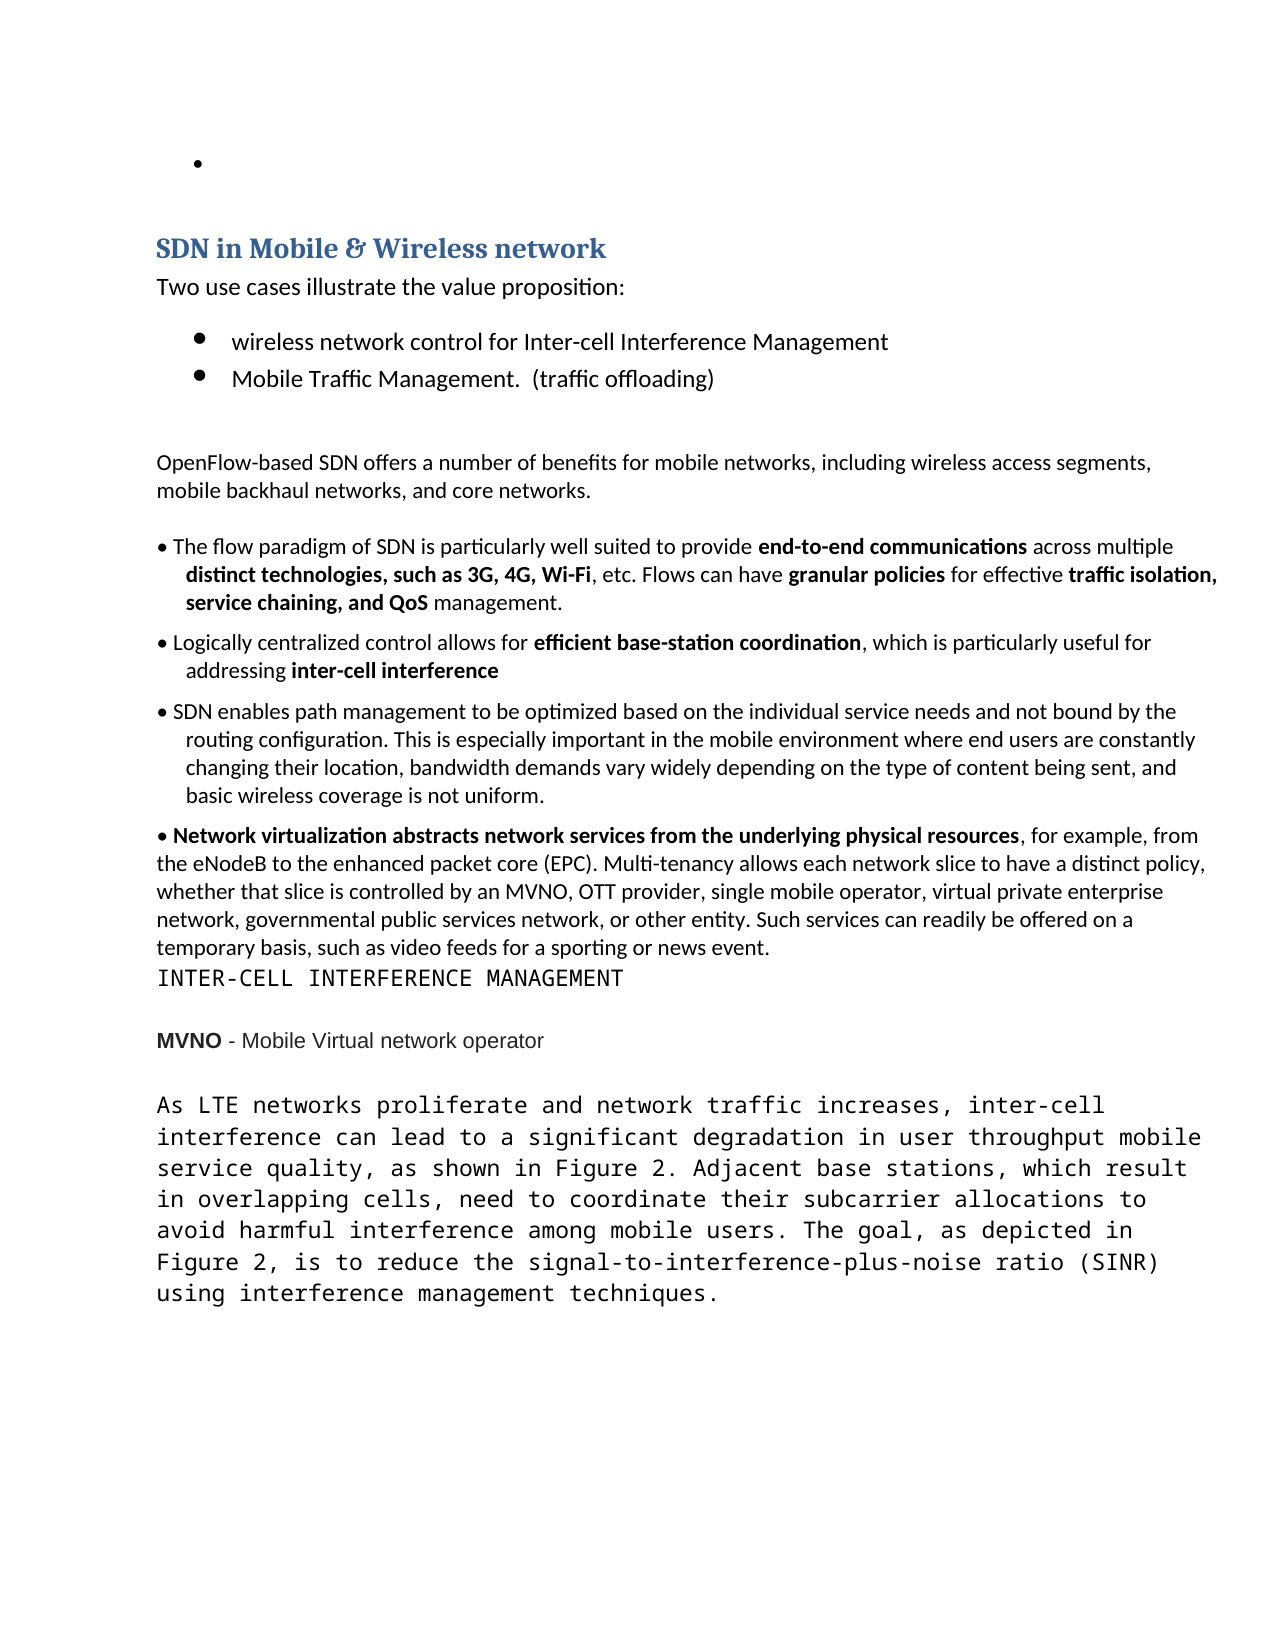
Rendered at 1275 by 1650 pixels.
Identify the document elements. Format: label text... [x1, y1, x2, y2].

list wireless network control for Inter-cell Interference Management [194, 327, 1219, 358]
list Mobile Traffic Management. (traffic offloading) [194, 363, 1219, 394]
text Two use cases illustrate the value proposition: [156, 271, 1219, 301]
text • The flow paradigm of SDN is particularly well suited to provide end-to-end communications across multiple distinct technologies, such as 3G, 4G, Wi-Fi, etc. Flows can have granular policies for effective traffic isolation, service chaining, and QoS management. [156, 532, 1219, 616]
text MVNO - Mobile Virtual network operator [156, 1028, 1219, 1054]
text • Logically centralized control allows for efficient base-station coordination, which is particularly useful for addressing inter-cell interference [156, 628, 1219, 684]
text INTER-CELL INTERFERENCE MANAGEMENT [156, 962, 1219, 993]
text As LTE networks proliferate and network traffic increases, inter-cell interference can lead to a significant degradation in user throughput mobile service quality, as shown in Figure 2. Adjacent base stations, which result in overlapping cells, need to coordinate their subcarrier allocations to avoid harmful interference among mobile users. The goal, as depicted in Figure 2, is to reduce the signal-to-interference-plus-noise ratio (SINR) using interference management techniques. [156, 1089, 1219, 1308]
text • SDN enables path management to be optimized based on the individual service needs and not bound by the routing configuration. This is especially important in the mobile environment where end users are constantly changing their location, bandwidth demands vary widely depending on the type of content being sent, and basic wireless coverage is not uniform. [156, 697, 1219, 809]
text • Network virtualization abstracts network services from the underlying physical resources, for example, from the eNodeB to the enhanced packet core (EPC). Multi-tenancy allows each network slice to have a distinct policy, whether that slice is controlled by an MVNO, OTT provider, single mobile operator, virtual private enterprise network, governmental public services network, or other entity. Such services can readily be offered on a temporary basis, such as video feeds for a sporting or news event. [156, 821, 1219, 962]
text OpenFlow-based SDN offers a number of benefits for mobile networks, including wireless access segments, mobile backhaul networks, and core networks. [156, 448, 1219, 504]
subtitle SDN in Mobile & Wireless network [156, 232, 1219, 266]
